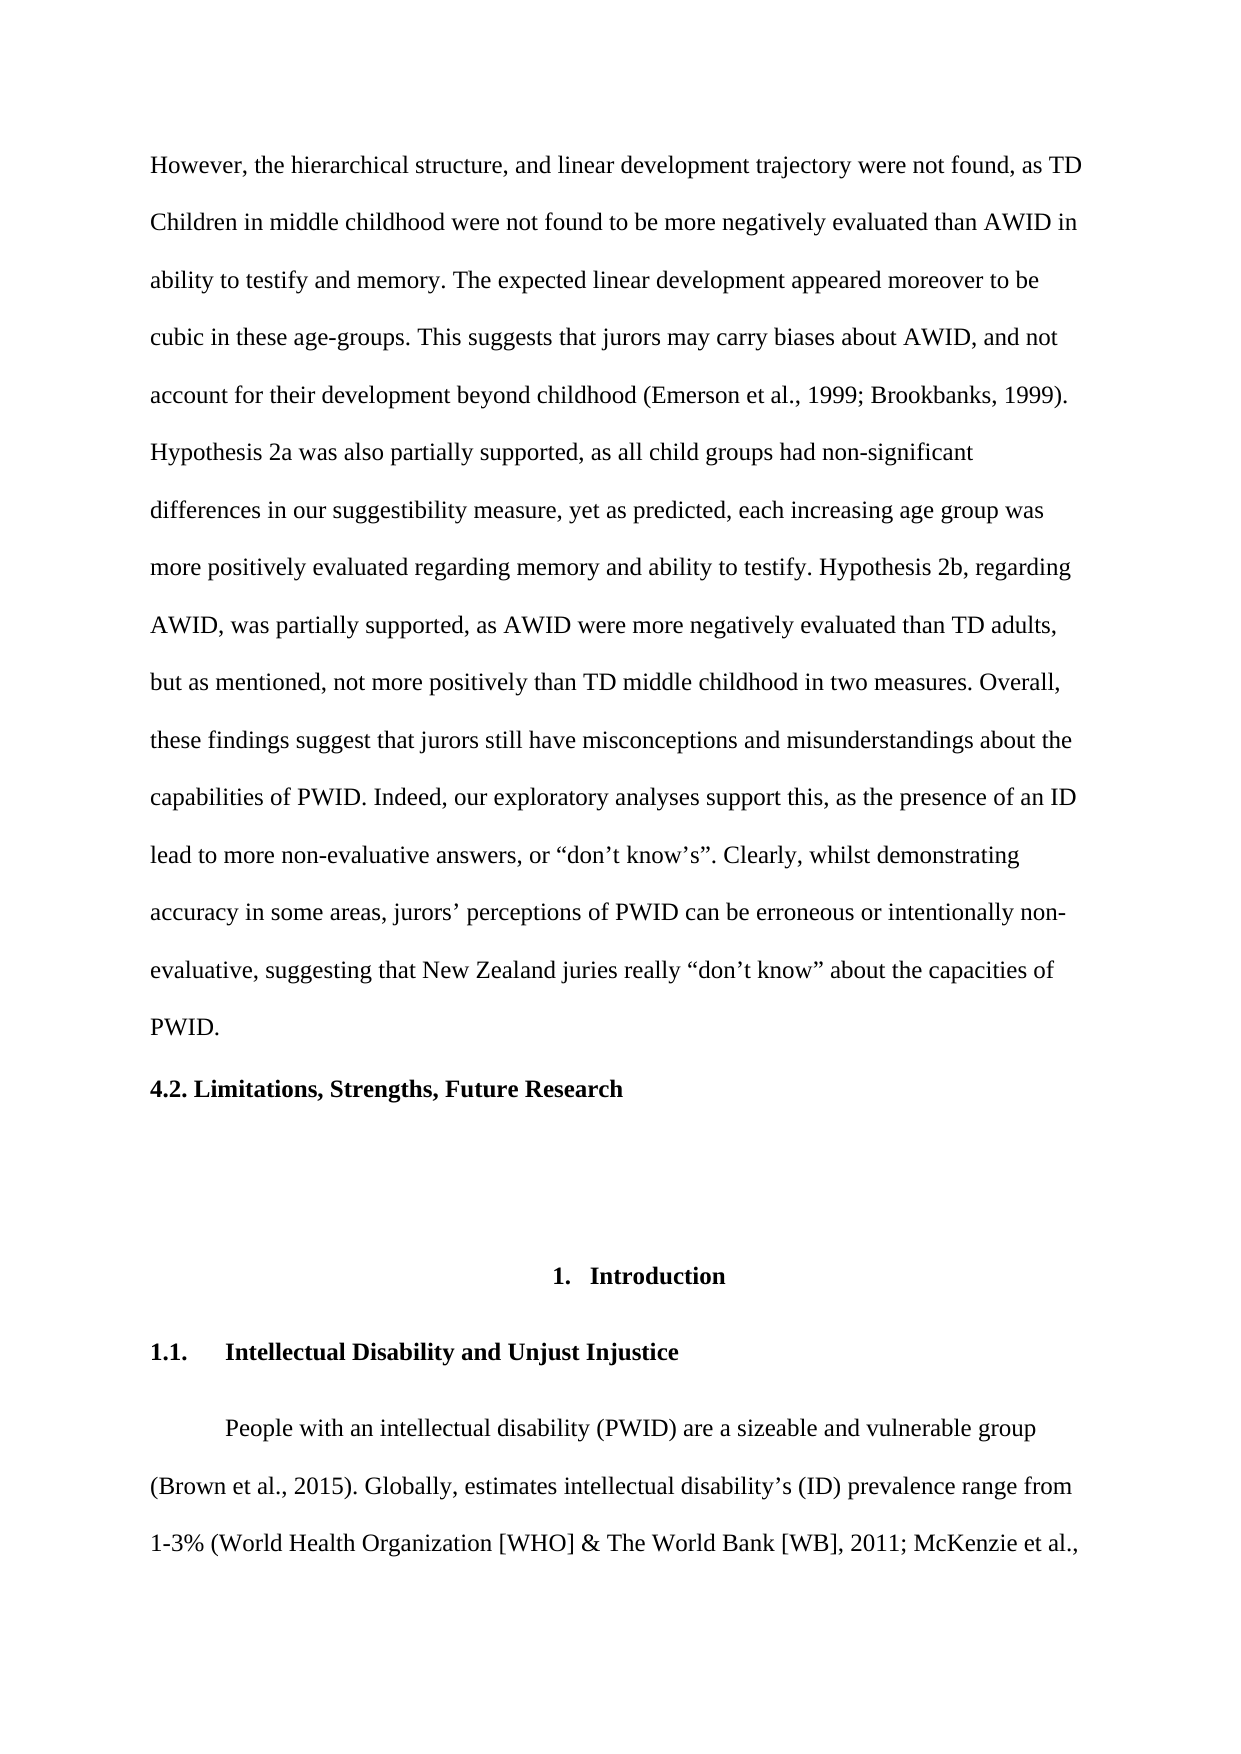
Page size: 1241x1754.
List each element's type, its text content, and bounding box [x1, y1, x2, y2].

subtitle Introduction [187, 1261, 1090, 1290]
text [150, 150, 1090, 1041]
subtitle 4.2. Limitations, Strengths, Future Research [150, 1074, 1090, 1103]
subtitle Intellectual Disability and Unjust Injustice [150, 1337, 1090, 1366]
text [150, 1413, 1090, 1557]
